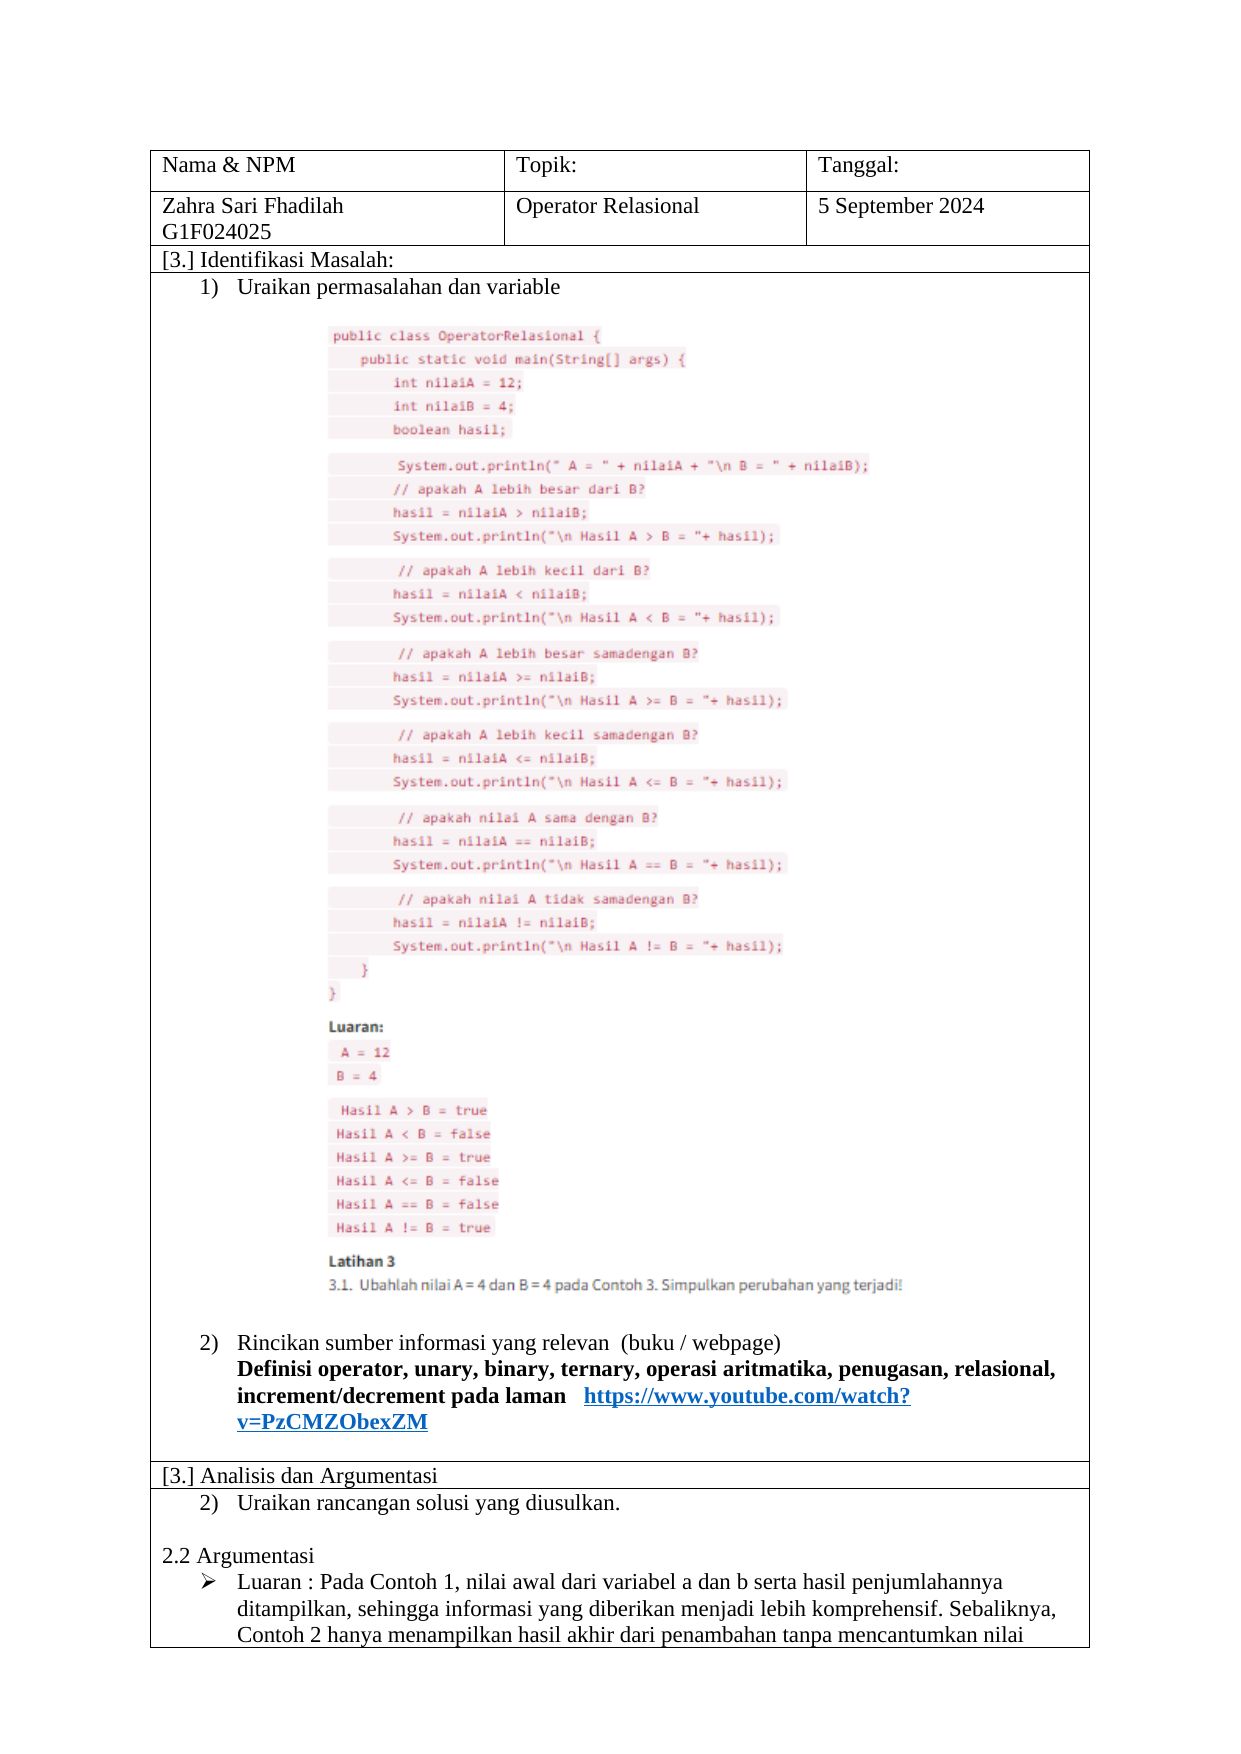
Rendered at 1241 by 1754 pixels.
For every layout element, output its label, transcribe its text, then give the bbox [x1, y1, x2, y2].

table_cell Uraikan permasalahan dan variable Rincikan sumber informasi yang relevan (buku / webpage) Definisi operator, unary, binary, ternary, operasi aritmatika, penugasan, relasional, increment/decrement pada laman https://www.youtube.com/watch?v=PzCMZObexZM [151, 273, 1089, 1461]
table_cell 5 September 2024 [807, 192, 1089, 245]
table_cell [151, 1489, 1089, 1647]
picture [322, 326, 918, 1303]
table_header Tanggal: [807, 151, 1089, 191]
table_cell Zahra Sari Fhadilah G1F024025 [151, 192, 504, 245]
table_cell [3.] Analisis dan Argumentasi [151, 1462, 1089, 1488]
table_header Nama & NPM [151, 151, 504, 191]
table_cell [3.] Identifikasi Masalah: [151, 246, 1089, 272]
table_header Topik: [505, 151, 806, 191]
table_cell Operator Relasional [505, 192, 806, 245]
